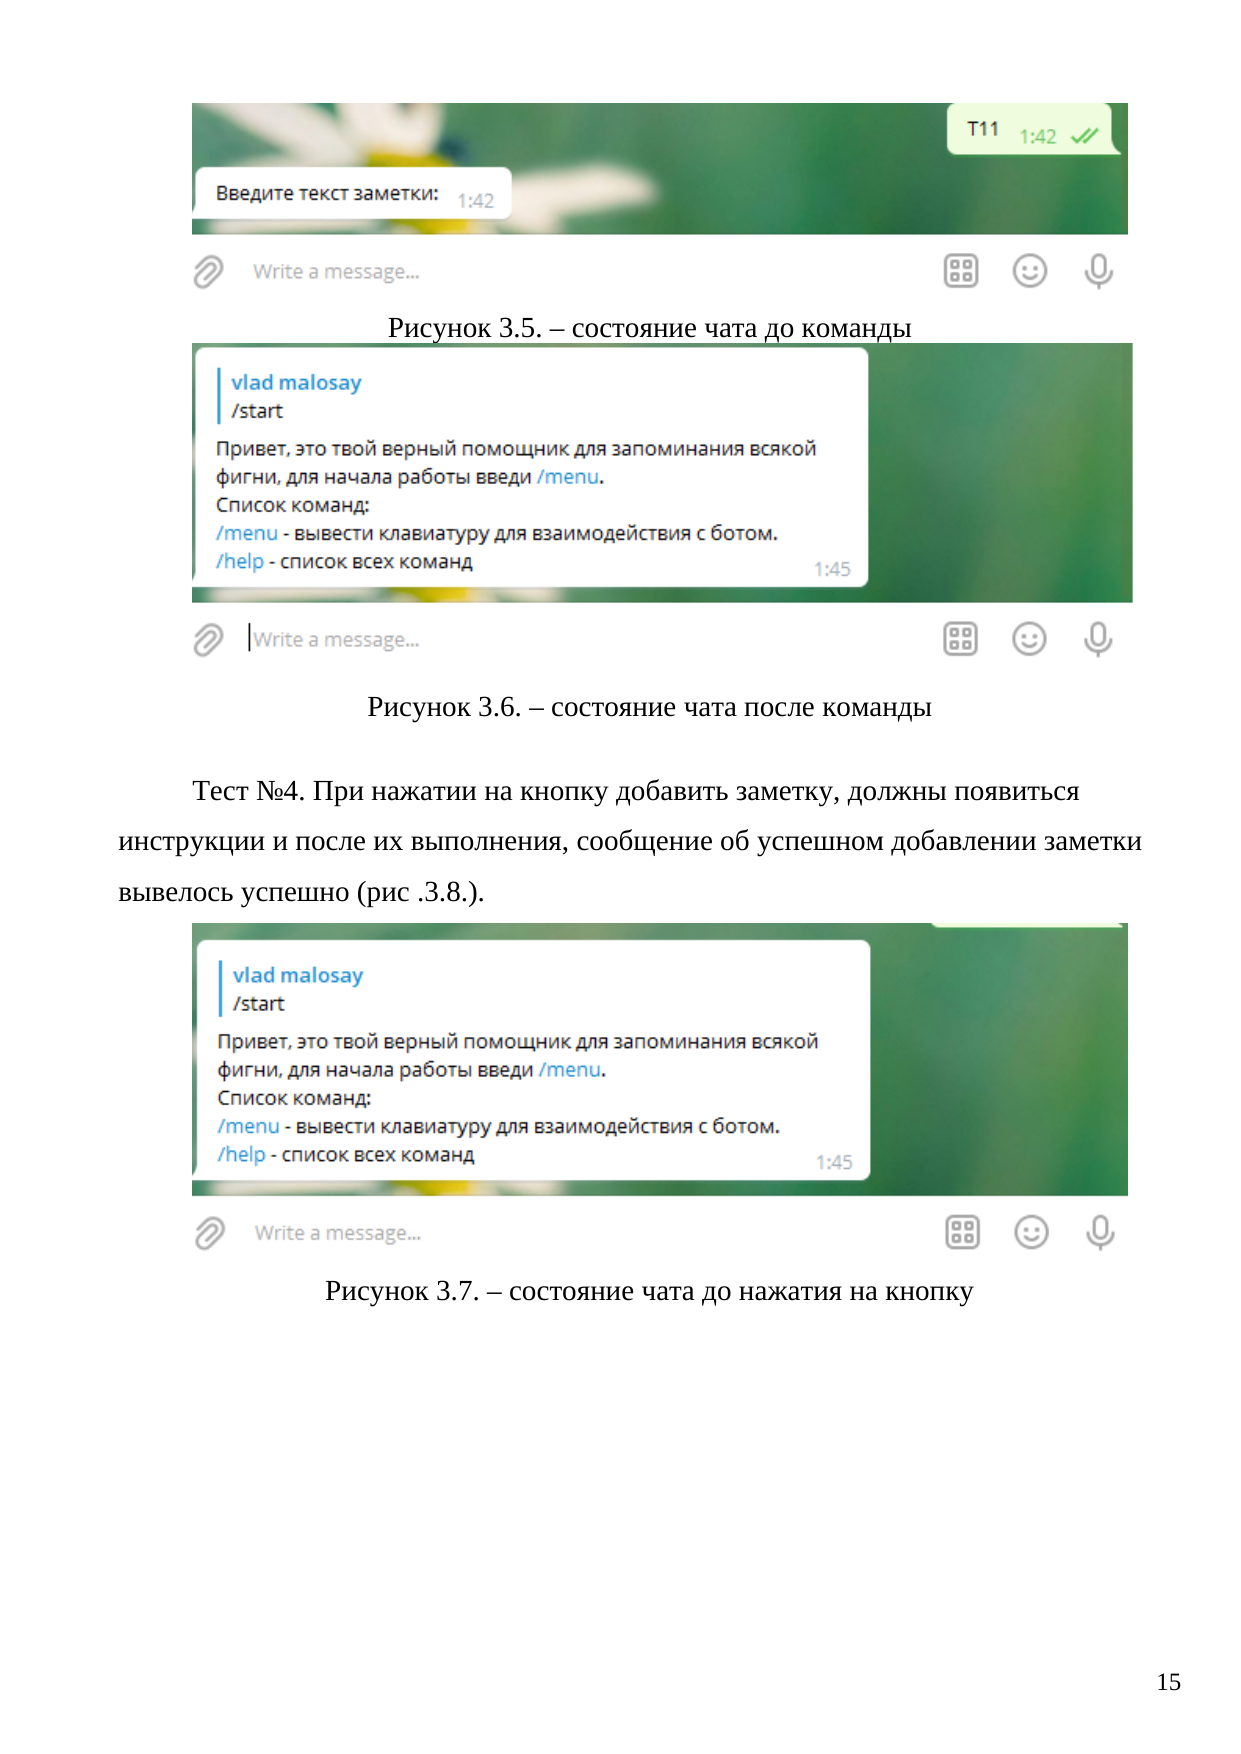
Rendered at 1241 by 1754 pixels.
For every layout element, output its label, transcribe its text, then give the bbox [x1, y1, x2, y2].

text Рисунок 3.7. – состояние чата до нажатия на кнопку [118, 1273, 1181, 1306]
picture [192, 103, 1128, 296]
text Рисунок 3.5. – состояние чата до команды [118, 310, 1181, 343]
picture [192, 343, 1133, 675]
text Рисунок 3.6. – состояние чата после команды [118, 689, 1181, 723]
text Тест №4. При нажатии на кнопку добавить заметку, должны появиться инструкции и после их выполнения, сообщение об успешном добавлении заметки вывелось успешно (рис .3.8.). [118, 773, 1181, 907]
picture [192, 923, 1128, 1259]
